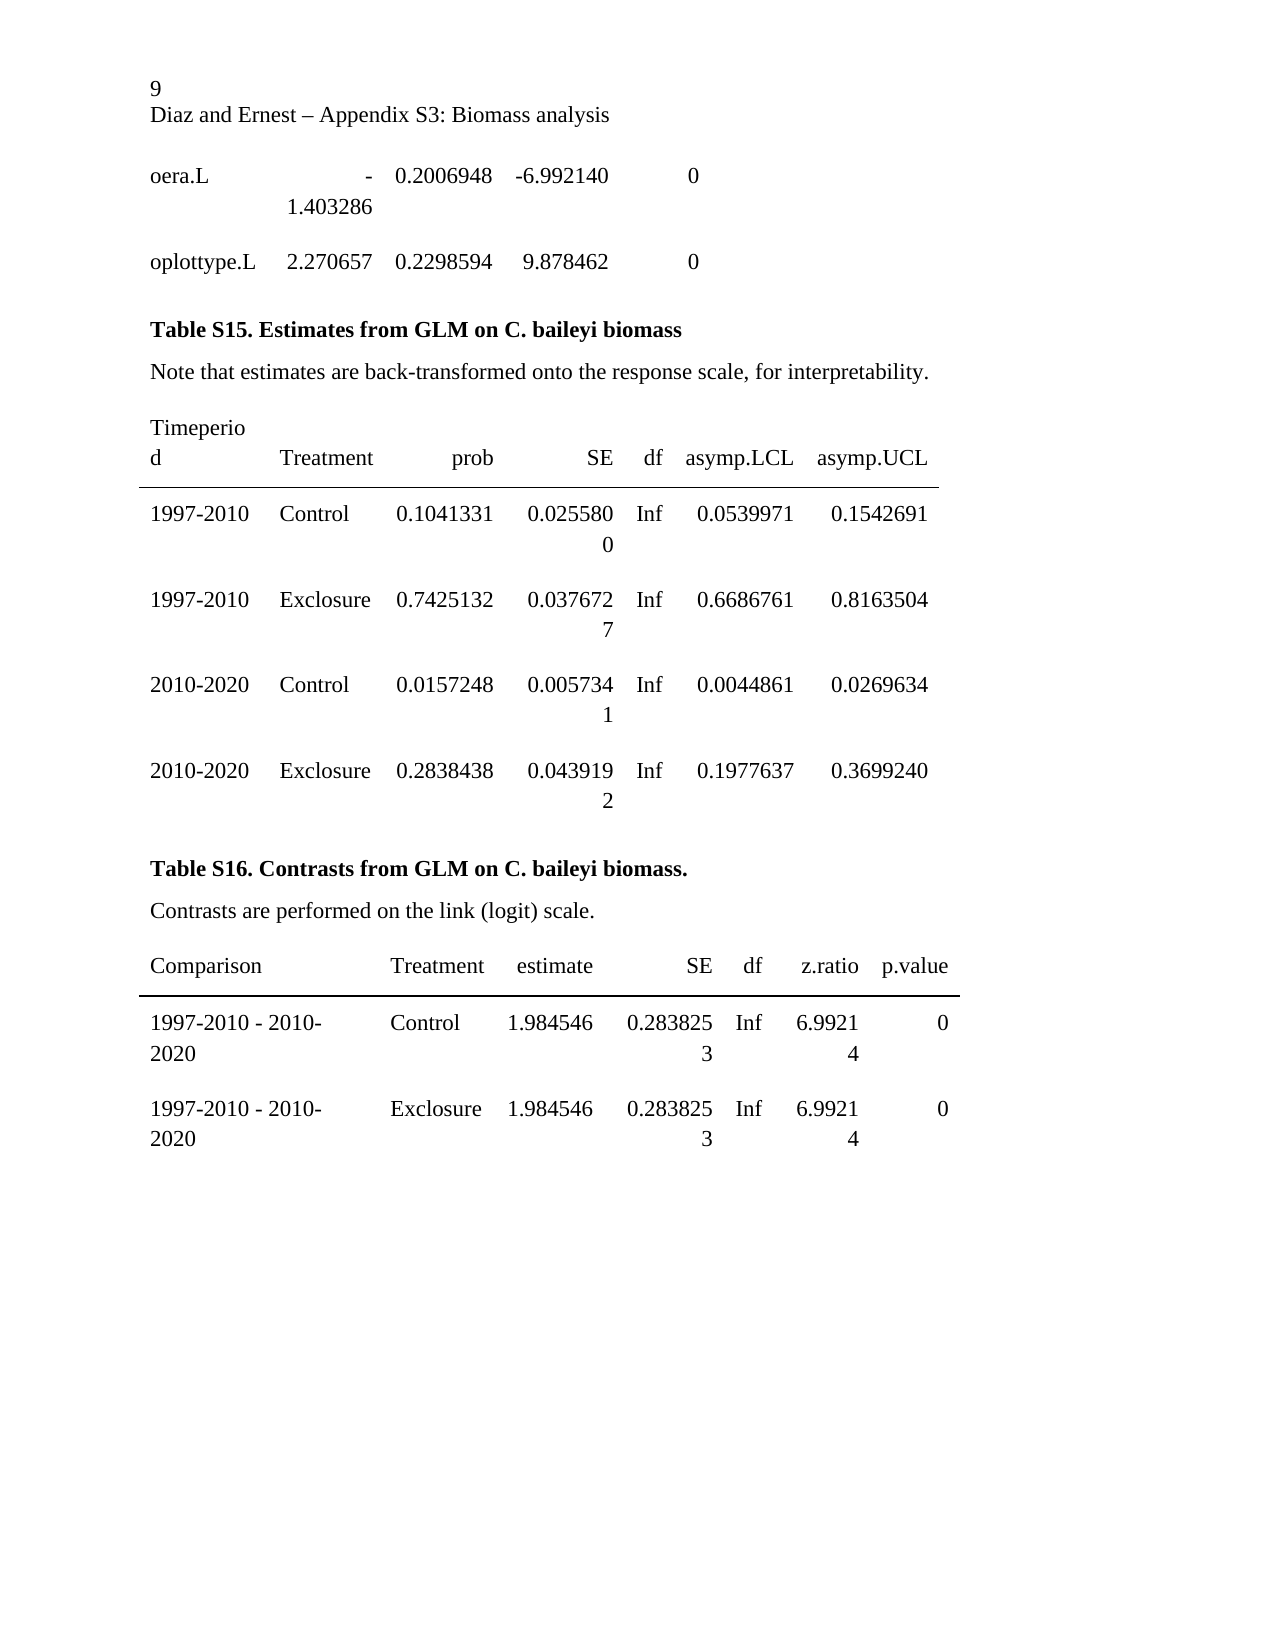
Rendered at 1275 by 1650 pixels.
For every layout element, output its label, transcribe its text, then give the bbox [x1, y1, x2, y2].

table_cell 1997-2010 [139, 488, 268, 573]
table_cell Inf [625, 488, 674, 573]
subtitle Table S16. Contrasts from GLM on C. baileyi biomass. [150, 855, 1125, 881]
table_cell -1.403286 [268, 150, 384, 235]
table_header SE [505, 401, 624, 486]
table_cell Inf [724, 1082, 773, 1168]
table_cell oplottype.L [139, 235, 268, 291]
table_header Treatment [379, 940, 496, 995]
table_cell 0 [620, 150, 710, 235]
table_cell 0 [870, 997, 959, 1082]
table_header p.value [870, 940, 959, 995]
table_header prob [385, 401, 505, 486]
table_cell 0.0376727 [505, 574, 624, 659]
table_cell 0 [620, 235, 710, 291]
table_cell 0.3699240 [805, 744, 939, 830]
table_cell 0.2006948 [384, 150, 503, 235]
table_cell 1.984546 [496, 1082, 604, 1168]
table_cell Inf [724, 997, 773, 1082]
table_cell oera.L [139, 150, 268, 235]
table_cell 0 [870, 1082, 959, 1168]
table_cell 0.0157248 [385, 659, 505, 744]
table_cell 0.6686761 [674, 574, 805, 659]
table_cell 0.0439192 [505, 744, 624, 830]
table_header df [625, 401, 674, 486]
table_cell 0.0269634 [805, 659, 939, 744]
table_cell 1997-2010 - 2010-2020 [139, 997, 379, 1082]
table_cell 0.2838438 [385, 744, 505, 830]
table_cell 0.1977637 [674, 744, 805, 830]
table_cell -6.992140 [504, 150, 620, 235]
table_header df [724, 940, 773, 995]
table_cell Inf [625, 659, 674, 744]
table_cell 2.270657 [268, 235, 384, 291]
table_cell 0.1542691 [805, 488, 939, 573]
table_cell 0.0255800 [505, 488, 624, 573]
table_cell 1997-2010 - 2010-2020 [139, 1082, 379, 1168]
table_cell 1.984546 [496, 997, 604, 1082]
table_cell 2010-2020 [139, 659, 268, 744]
table_header Comparison [139, 940, 379, 995]
table_cell 6.99214 [773, 1082, 870, 1168]
table_header asymp.UCL [805, 401, 939, 486]
table_cell Inf [625, 744, 674, 830]
table_cell 0.2838253 [604, 1082, 724, 1168]
table_header SE [604, 940, 724, 995]
table_cell 0.8163504 [805, 574, 939, 659]
table_cell Exclosure [379, 1082, 496, 1168]
table_cell 0.1041331 [385, 488, 505, 573]
table_header Treatment [268, 401, 385, 486]
table_cell 0.0044861 [674, 659, 805, 744]
table_cell Control [268, 488, 385, 573]
table_cell 0.0539971 [674, 488, 805, 573]
table_cell 0.0057341 [505, 659, 624, 744]
table_cell 2010-2020 [139, 744, 268, 830]
table_header estimate [496, 940, 604, 995]
table_cell 0.2298594 [384, 235, 503, 291]
table_header Timeperiod [139, 401, 268, 486]
table_cell 0.7425132 [385, 574, 505, 659]
table_cell 1997-2010 [139, 574, 268, 659]
table_cell Control [268, 659, 385, 744]
table_header asymp.LCL [674, 401, 805, 486]
table_cell Control [379, 997, 496, 1082]
subtitle Table S15. Estimates from GLM on C. baileyi biomass [150, 316, 1125, 342]
table_cell Inf [625, 574, 674, 659]
text Contrasts are performed on the link (logit) scale. [150, 897, 1125, 924]
table_cell 9.878462 [504, 235, 620, 291]
text Note that estimates are back-transformed onto the response scale, for interpretability. [150, 358, 1125, 385]
table_cell Exclosure [268, 744, 385, 830]
table_header z.ratio [773, 940, 870, 995]
table_cell 6.99214 [773, 997, 870, 1082]
table_cell Exclosure [268, 574, 385, 659]
table_cell 0.2838253 [604, 997, 724, 1082]
